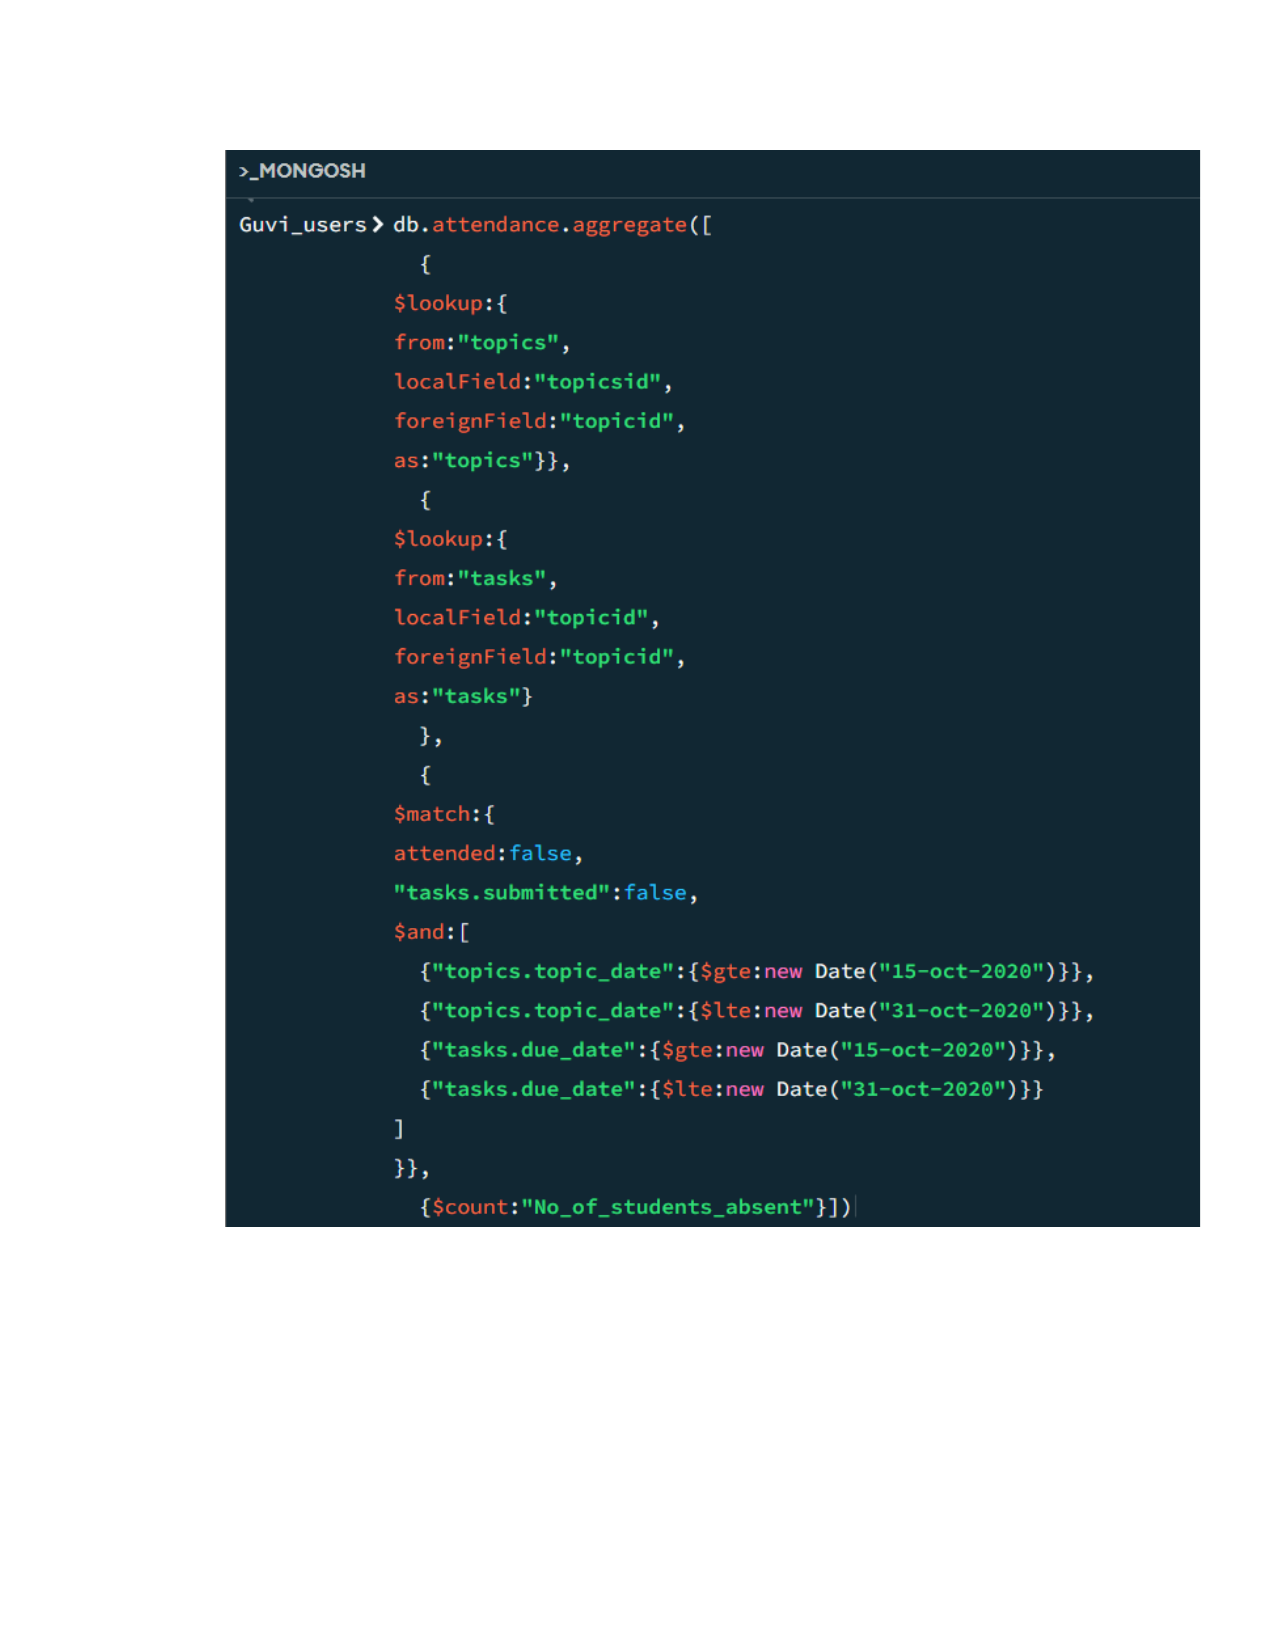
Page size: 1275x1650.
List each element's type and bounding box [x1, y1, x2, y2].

picture [225, 150, 1200, 1227]
